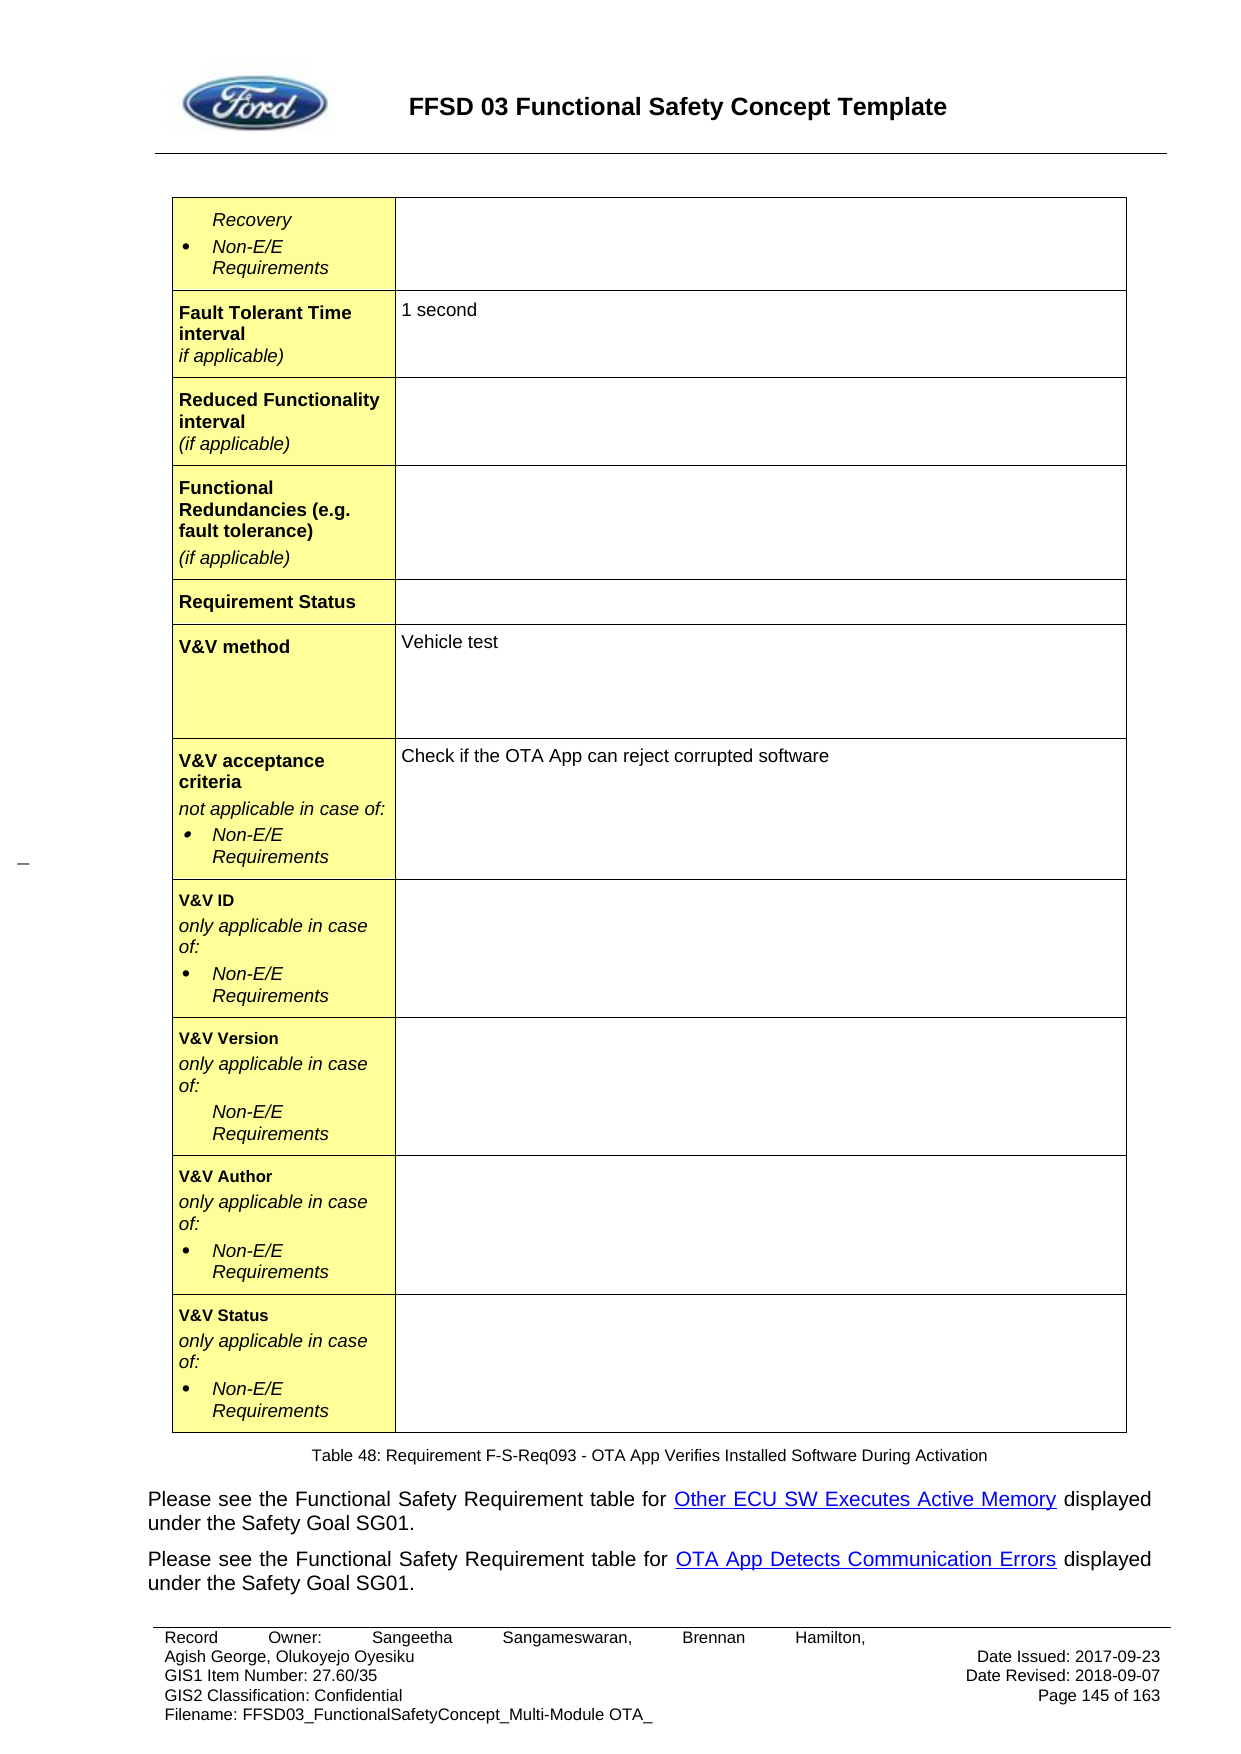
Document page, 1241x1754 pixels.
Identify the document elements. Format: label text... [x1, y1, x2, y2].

text Please see the Functional Safety Requirement table for OTA App Detects Communication Errors displayed under the Safety Goal SG01. [148, 1547, 1152, 1595]
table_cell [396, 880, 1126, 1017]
text Please see the Functional Safety Requirement table for Other ECU SW Executes Active Memory displayed under the Safety Goal SG01. [148, 1487, 1152, 1535]
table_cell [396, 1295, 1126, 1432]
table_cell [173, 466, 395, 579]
picture [165, 59, 346, 149]
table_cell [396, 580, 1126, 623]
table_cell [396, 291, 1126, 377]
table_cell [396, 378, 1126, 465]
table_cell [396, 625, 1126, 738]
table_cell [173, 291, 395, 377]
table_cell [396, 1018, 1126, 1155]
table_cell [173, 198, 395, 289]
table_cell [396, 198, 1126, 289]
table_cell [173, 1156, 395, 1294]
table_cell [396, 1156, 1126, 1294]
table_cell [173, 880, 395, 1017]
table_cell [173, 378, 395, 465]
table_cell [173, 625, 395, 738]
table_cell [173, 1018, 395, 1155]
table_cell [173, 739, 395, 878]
text Table 48: Requirement F-S-Req093 - OTA App Verifies Installed Software During Activation [148, 1446, 1152, 1465]
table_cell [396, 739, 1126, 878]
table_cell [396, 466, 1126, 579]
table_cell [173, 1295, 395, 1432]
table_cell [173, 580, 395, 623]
